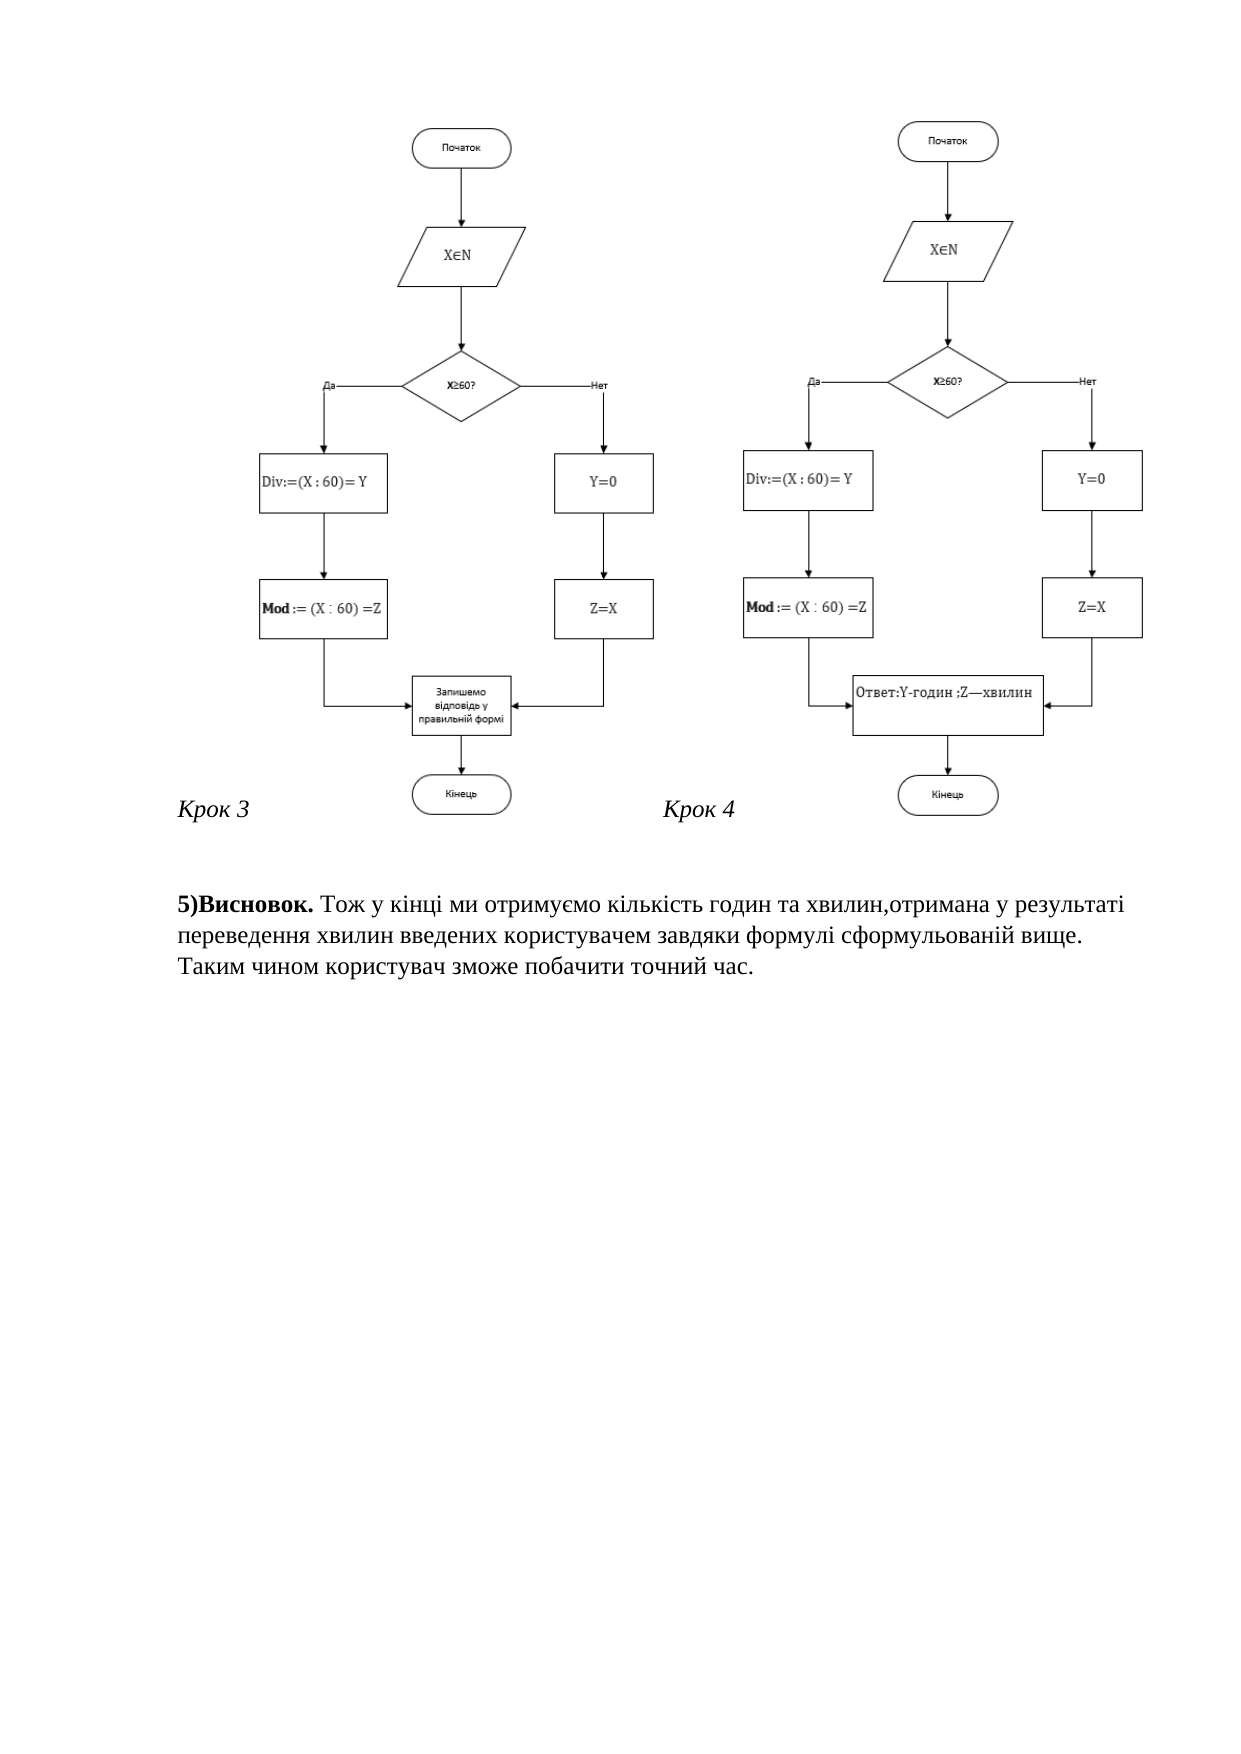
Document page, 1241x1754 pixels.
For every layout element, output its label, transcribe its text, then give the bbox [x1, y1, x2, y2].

picture [741, 118, 1145, 818]
picture [255, 125, 657, 818]
text 5)Висновок. Тож у кінці ми отримуємо кількість годин та хвилин,отримана у результаті переведення хвилин введених користувачем завдяки формулі сформульованій вище. Таким чином користувач зможе побачити точний час. [177, 889, 1152, 980]
